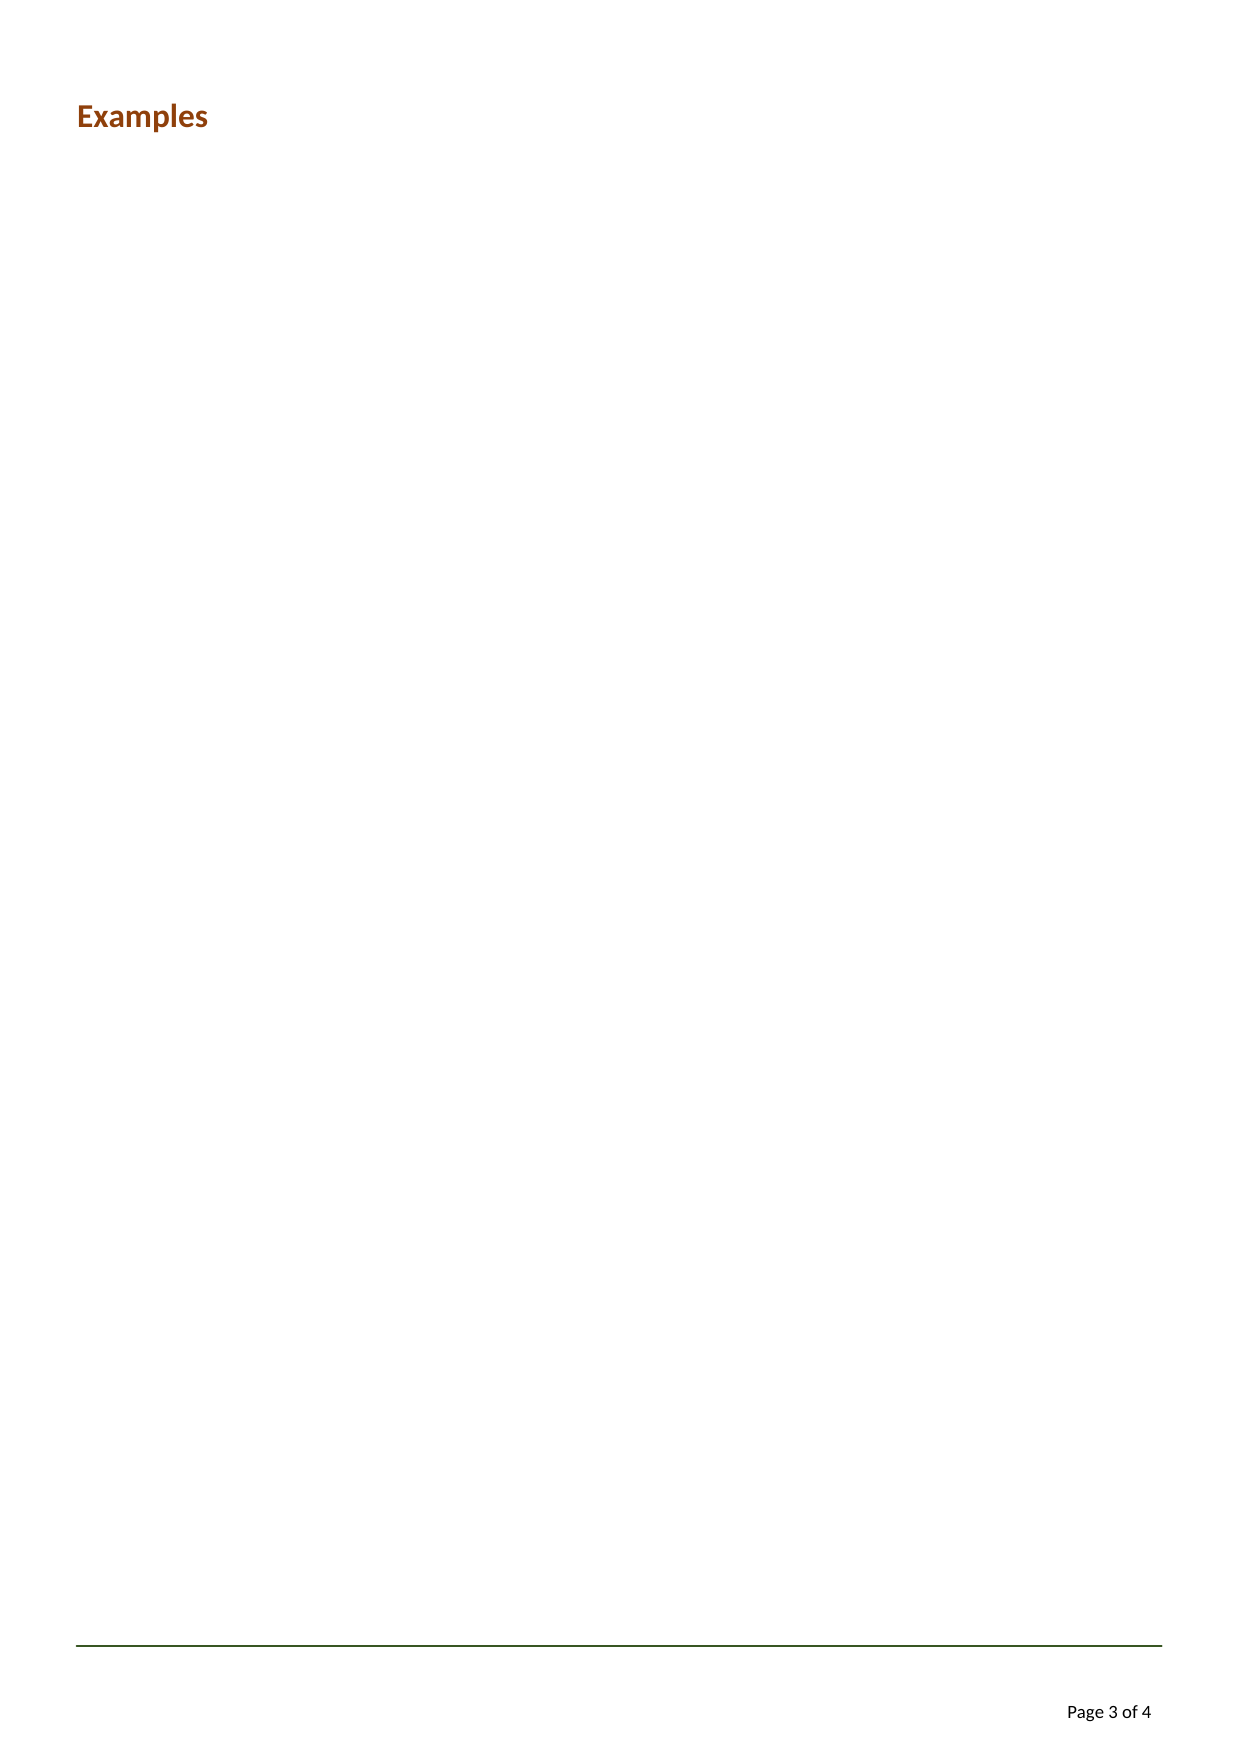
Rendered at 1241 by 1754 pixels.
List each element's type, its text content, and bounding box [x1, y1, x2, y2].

subtitle Examples [77, 95, 1163, 136]
